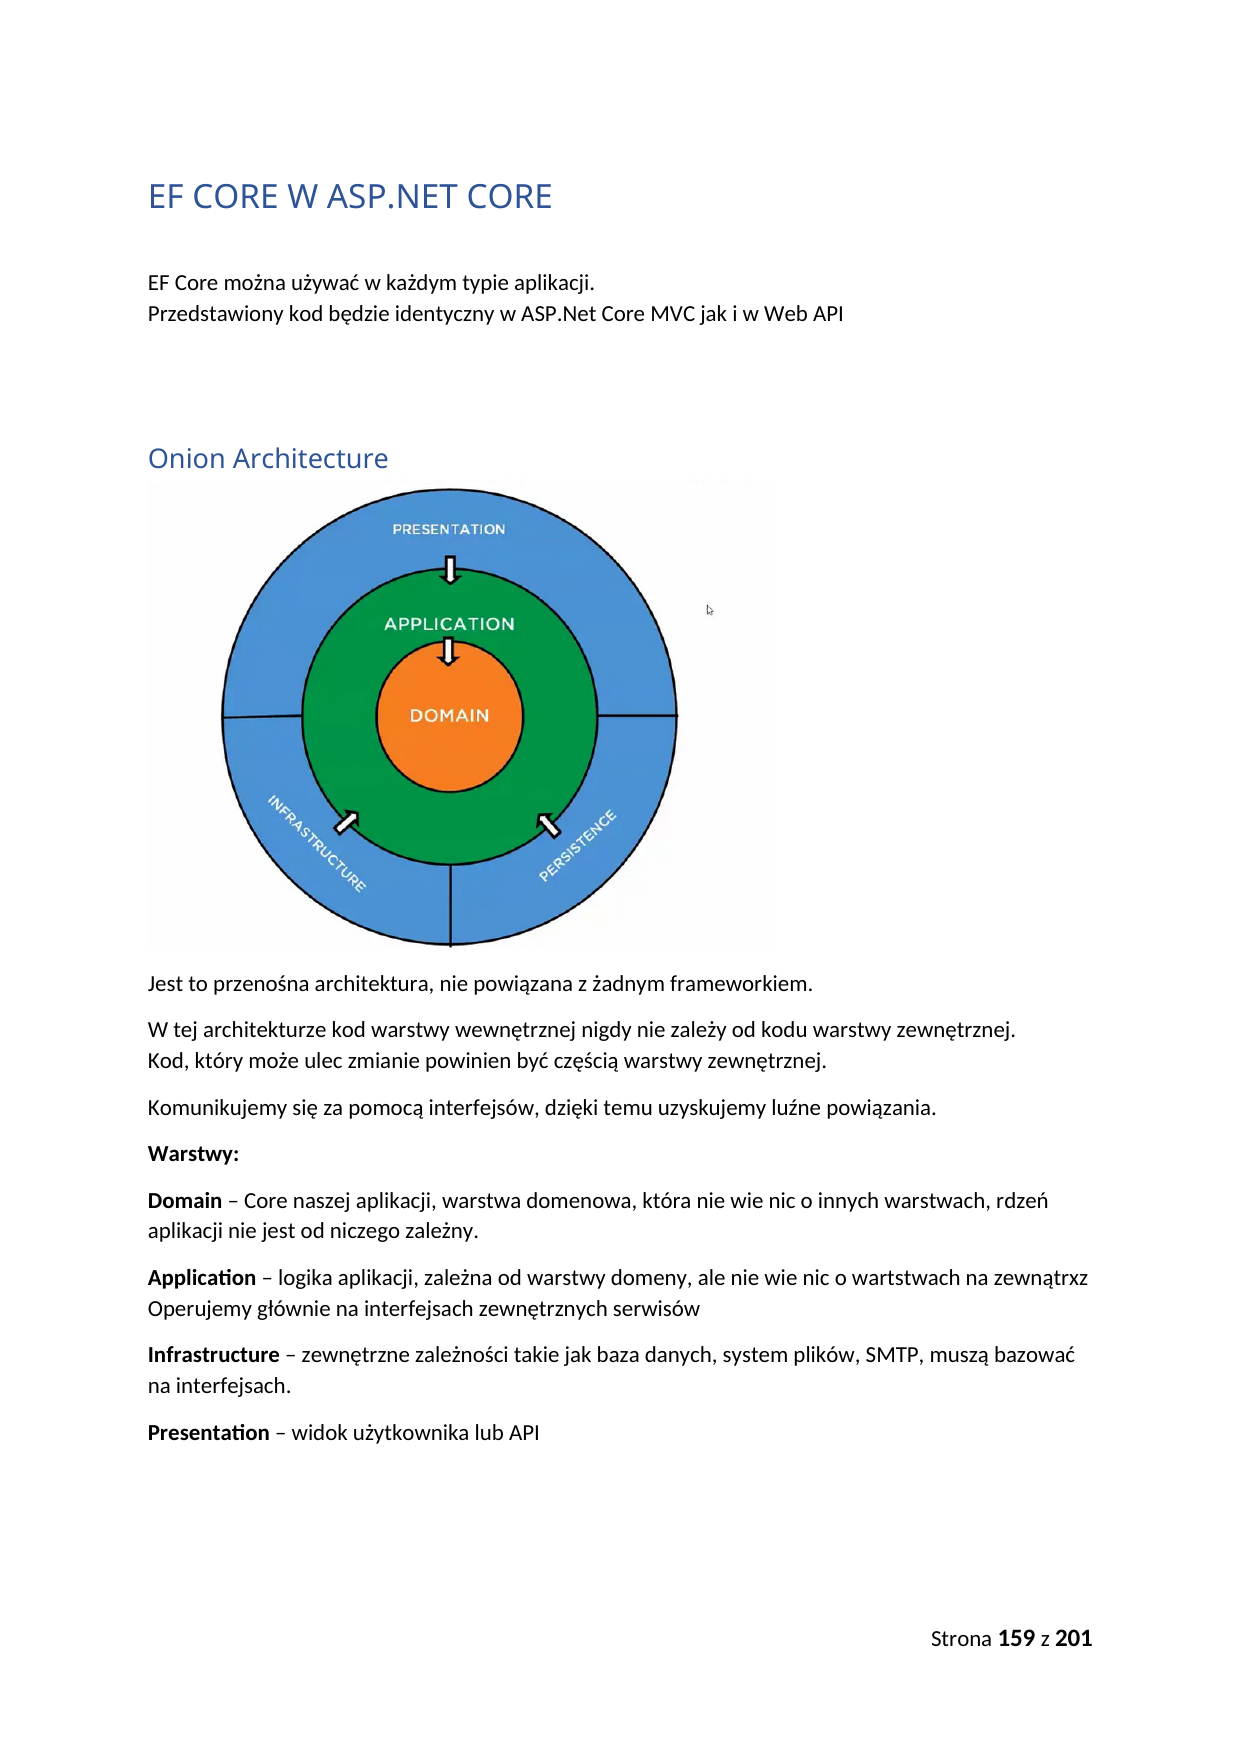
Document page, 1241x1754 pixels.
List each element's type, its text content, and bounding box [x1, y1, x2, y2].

subtitle EF CORE W ASP.NET CORE [148, 173, 1093, 218]
text Komunikujemy się za pomocą interfejsów, dzięki temu uzyskujemy luźne powiązania. [148, 1093, 1093, 1121]
text Warstwy: [148, 1139, 1093, 1168]
text Application – logika aplikacji, zależna od warstwy domeny, ale nie wie nic o wartstwach na zewnątrxz Operujemy głównie na interfejsach zewnętrznych serwisów [148, 1263, 1093, 1322]
text Domain – Core naszej aplikacji, warstwa domenowa, która nie wie nic o innych warstwach, rdzeń aplikacji nie jest od niczego zależny. [148, 1186, 1093, 1245]
text Presentation – widok użytkownika lub API [148, 1418, 1093, 1446]
text EF Core można używać w każdym typie aplikacji. Przedstawiony kod będzie identyczny w ASP.Net Core MVC jak i w Web API [148, 268, 1093, 327]
subtitle Onion Architecture [148, 439, 1093, 476]
picture [147, 479, 771, 950]
text W tej architekturze kod warstwy wewnętrznej nigdy nie zależy od kodu warstwy zewnętrznej. Kod, który może ulec zmianie powinien być częścią warstwy zewnętrznej. [148, 1016, 1093, 1074]
text Jest to przenośna architektura, nie powiązana z żadnym frameworkiem. [148, 969, 1093, 997]
text Infrastructure – zewnętrzne zależności takie jak baza danych, system plików, SMTP, muszą bazować na interfejsach. [148, 1341, 1093, 1399]
